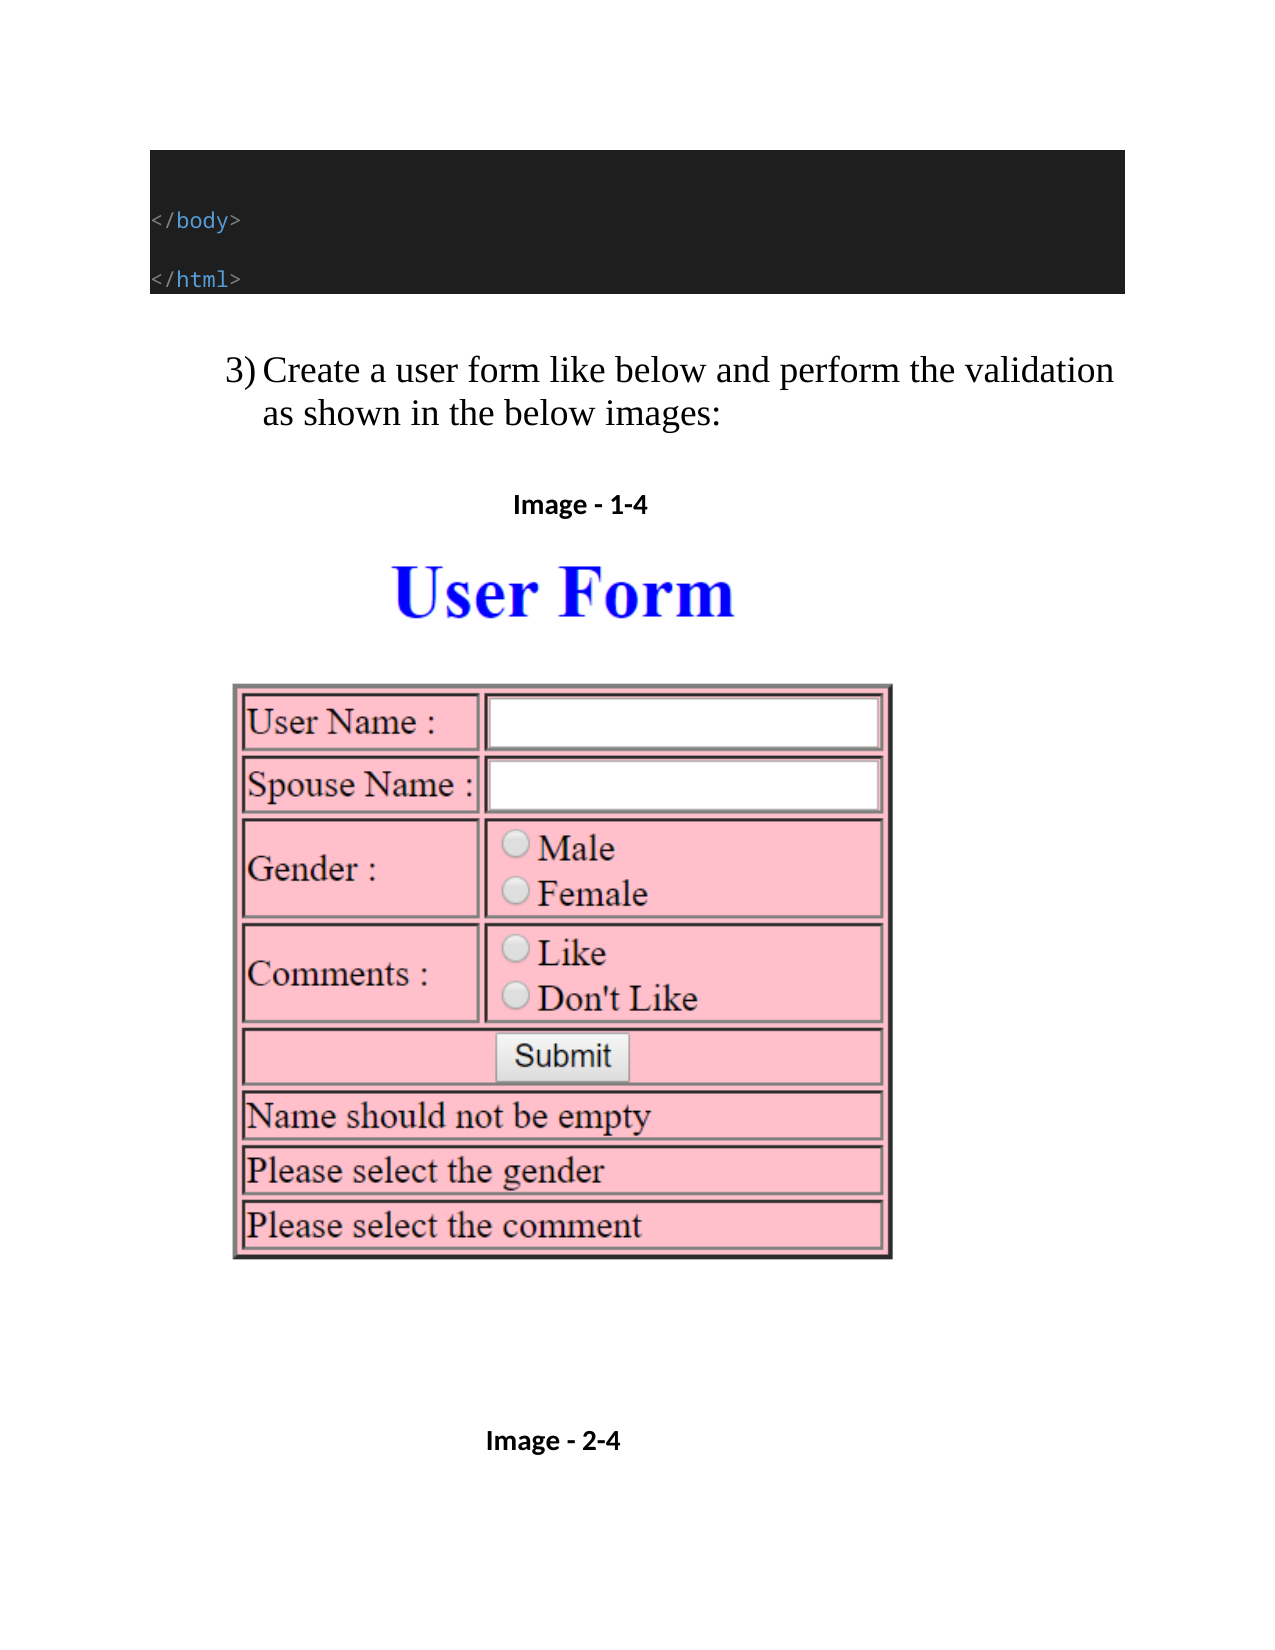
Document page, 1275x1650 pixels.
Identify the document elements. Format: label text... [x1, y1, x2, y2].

text </body> [150, 205, 1125, 234]
text Image - 2-4 [150, 1422, 1125, 1457]
text </html> [150, 264, 1125, 294]
list Create a user form like below and perform the validation as shown in the below images: [225, 347, 1125, 433]
picture [150, 548, 1025, 1344]
text Image - 1-4 [150, 486, 1125, 522]
